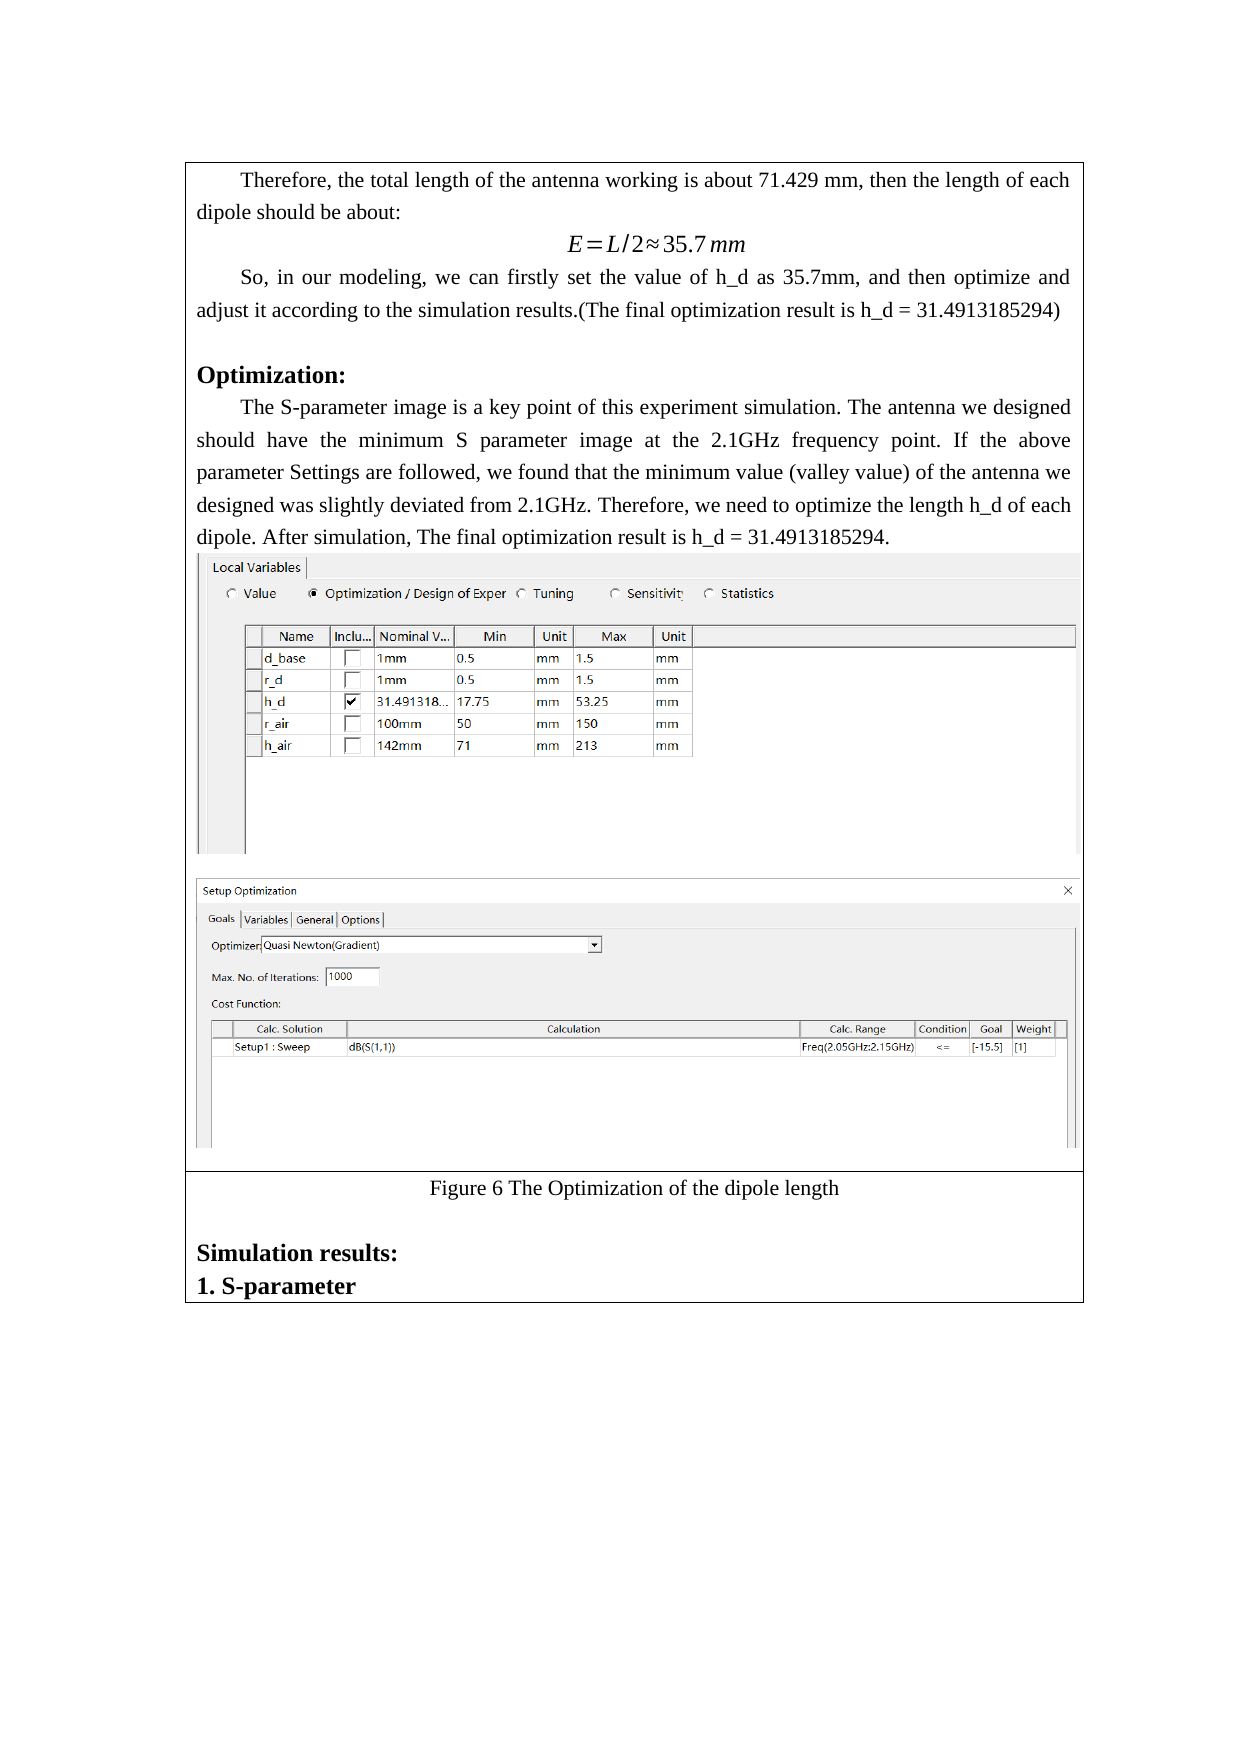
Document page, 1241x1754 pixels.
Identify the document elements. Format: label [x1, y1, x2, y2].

table_cell [186, 163, 1083, 1171]
picture [196, 878, 1080, 1148]
table_cell [186, 1172, 1083, 1302]
picture [196, 553, 1081, 854]
